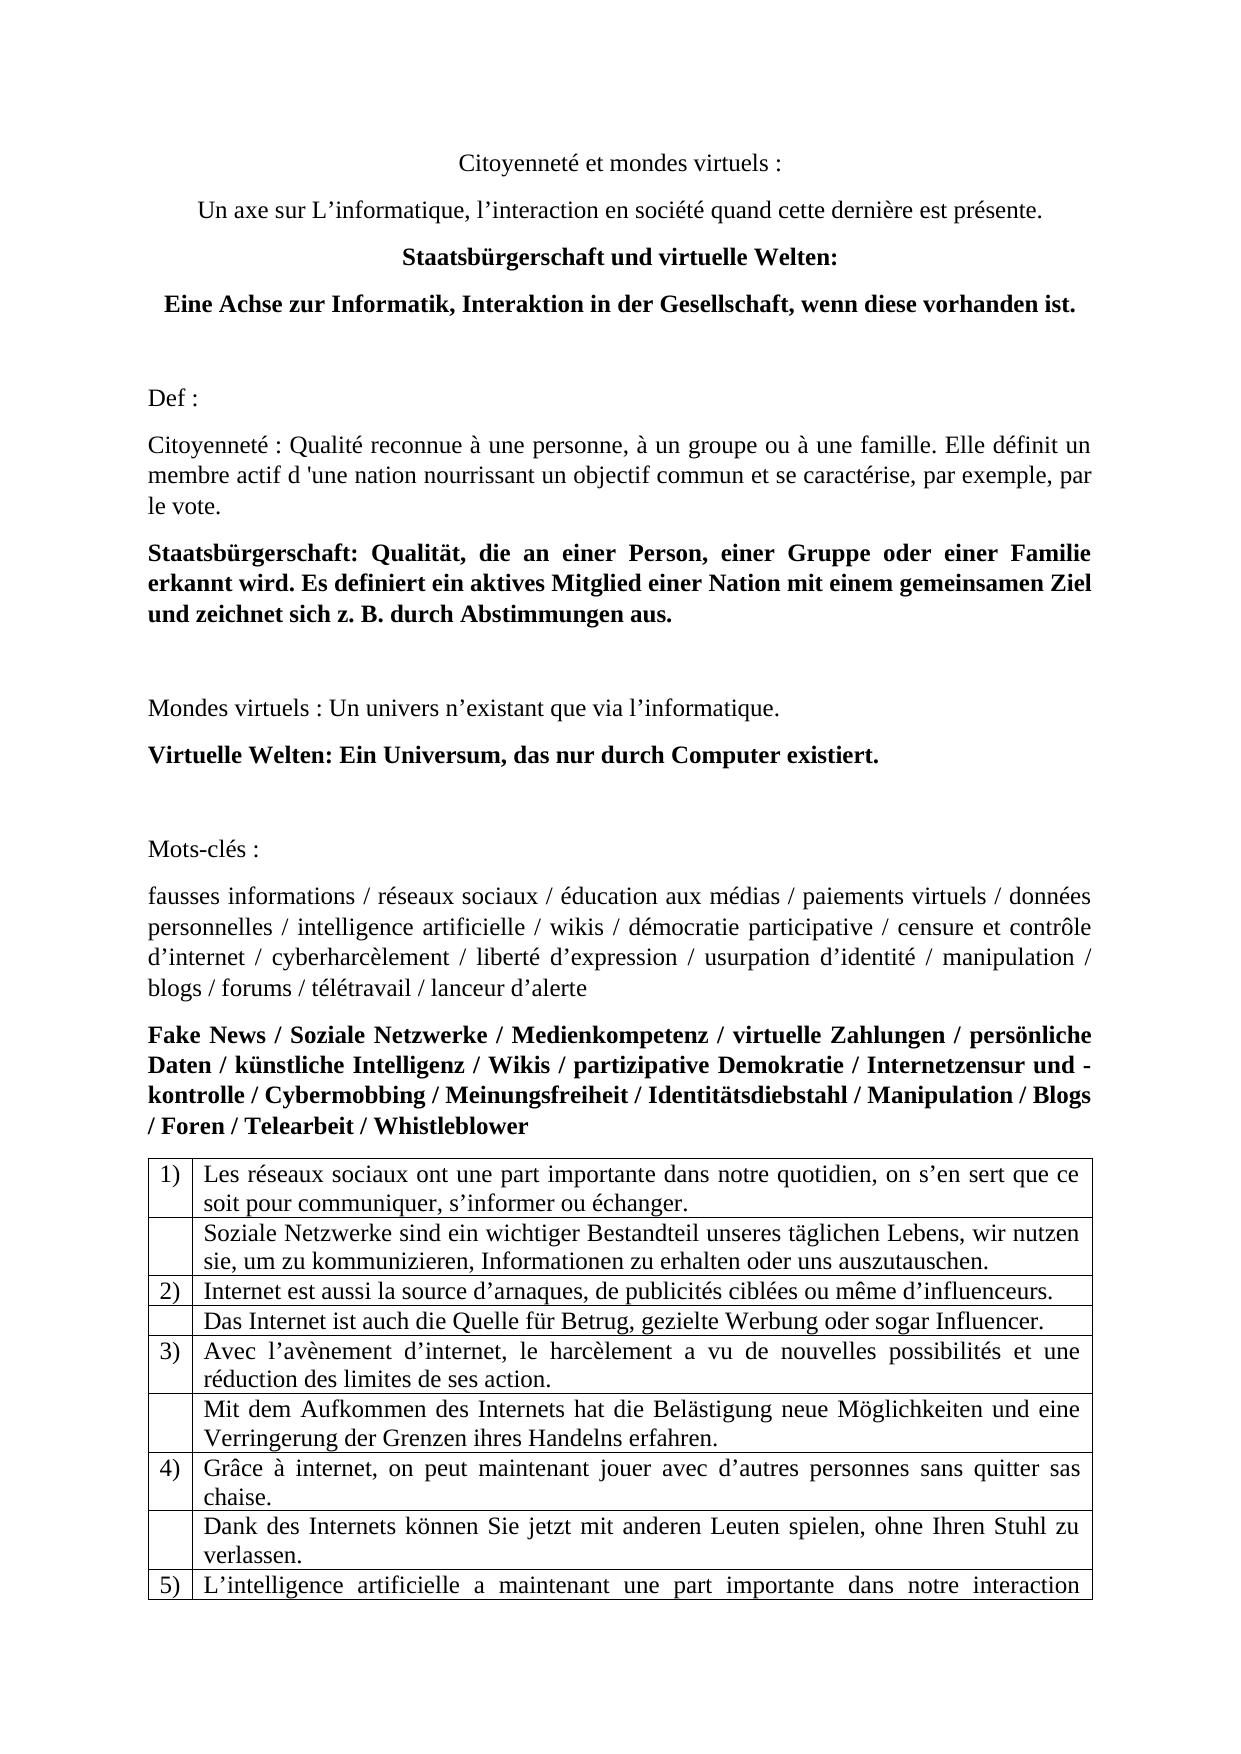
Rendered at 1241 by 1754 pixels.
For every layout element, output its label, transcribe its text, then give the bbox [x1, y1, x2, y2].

table_cell Soziale Netzwerke sind ein wichtiger Bestandteil unseres täglichen Lebens, wir nutzen sie, um zu kommunizieren, Informationen zu erhalten oder uns auszutauschen. [193, 1218, 1092, 1275]
text Staatsbürgerschaft: Qualität, die an einer Person, einer Gruppe oder einer Familie erkannt wird. Es definiert ein aktives Mitglied einer Nation mit einem gemeinsamen Ziel und zeichnet sich z. B. durch Abstimmungen aus. [148, 538, 1093, 628]
text Un axe sur L’informatique, l’interaction en société quand cette dernière est présente. [148, 195, 1093, 223]
table_cell [149, 1218, 192, 1275]
table_cell 3) [149, 1336, 192, 1393]
table_header Les réseaux sociaux ont une part importante dans notre quotidien, on s’en sert que ce soit pour communiquer, s’informer ou échanger. [193, 1159, 1092, 1217]
text Citoyenneté : Qualité reconnue à une personne, à un groupe ou à une famille. Elle définit un membre actif d 'une nation nourrissant un objectif commun et se caractérise, par exemple, par le vote. [148, 430, 1093, 520]
table_cell [149, 1511, 192, 1569]
table_cell Avec l’avènement d’internet, le harcèlement a vu de nouvelles possibilités et une réduction des limites de ses action. [193, 1336, 1092, 1393]
text fausses informations / réseaux sociaux / éducation aux médias / paiements virtuels / données personnelles / intelligence artificielle / wikis / démocratie participative / censure et contrôle d’internet / cyberharcèlement / liberté d’expression / usurpation d’identité / manipulation / blogs / forums / télétravail / lanceur d’alerte [148, 881, 1093, 1001]
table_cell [193, 1570, 1092, 1599]
table_cell Mit dem Aufkommen des Internets hat die Belästigung neue Möglichkeiten und eine Verringerung der Grenzen ihres Handelns erfahren. [193, 1394, 1092, 1452]
table_cell 5) [149, 1570, 192, 1599]
table_cell Dank des Internets können Sie jetzt mit anderen Leuten spielen, ohne Ihren Stuhl zu verlassen. [193, 1511, 1092, 1569]
table_cell Grâce à internet, on peut maintenant jouer avec d’autres personnes sans quitter sas chaise. [193, 1453, 1092, 1510]
text Mots-clés : [148, 834, 1093, 863]
table_cell 4) [149, 1453, 192, 1510]
table_header 1) [149, 1159, 192, 1217]
text Virtuelle Welten: Ein Universum, das nur durch Computer existiert. [148, 740, 1093, 769]
table_cell [149, 1394, 192, 1452]
table_cell Internet est aussi la source d’arnaques, de publicités ciblées ou même d’influenceurs. [193, 1276, 1092, 1305]
text Mondes virtuels : Un univers n’existant que via l’informatique. [148, 693, 1093, 722]
text Fake News / Soziale Netzwerke / Medienkompetenz / virtuelle Zahlungen / persönliche Daten / künstliche Intelligenz / Wikis / partizipative Demokratie / Internetzensur und -kontrolle / Cybermobbing / Meinungsfreiheit / Identitätsdiebstahl / Manipulation / Blogs / Foren / Telearbeit / Whistleblower [148, 1020, 1093, 1140]
text Eine Achse zur Informatik, Interaktion in der Gesellschaft, wenn diese vorhanden ist. [148, 289, 1093, 318]
table_cell [149, 1306, 192, 1335]
text Staatsbürgerschaft und virtuelle Welten: [148, 242, 1093, 271]
text Citoyenneté et mondes virtuels : [148, 148, 1093, 176]
table_cell Das Internet ist auch die Quelle für Betrug, gezielte Werbung oder sogar Influencer. [193, 1306, 1092, 1335]
text Def : [148, 383, 1093, 412]
table_cell 2) [149, 1276, 192, 1305]
